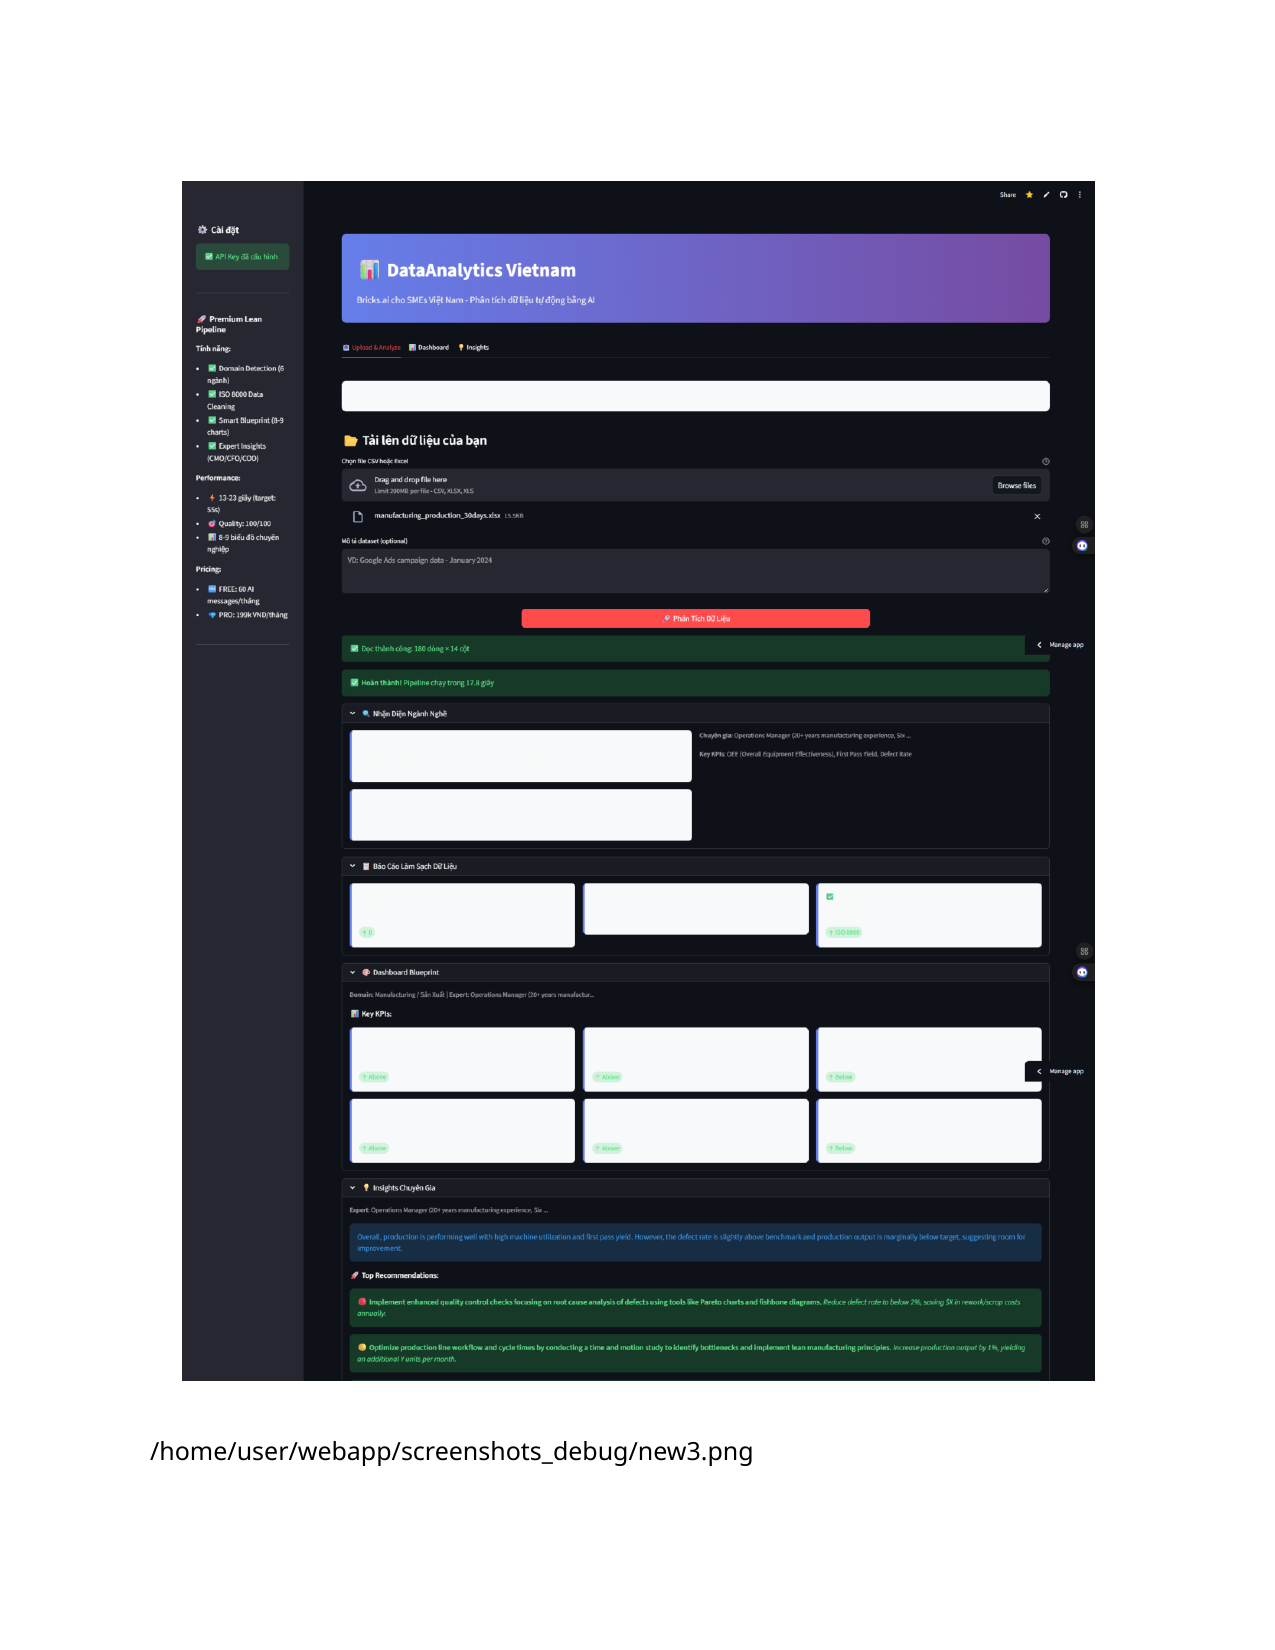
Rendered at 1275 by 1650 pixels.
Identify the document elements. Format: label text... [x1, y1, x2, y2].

text /home/user/webapp/screenshots_debug/new3.png [150, 1433, 1125, 1468]
picture [150, 150, 1125, 1412]
